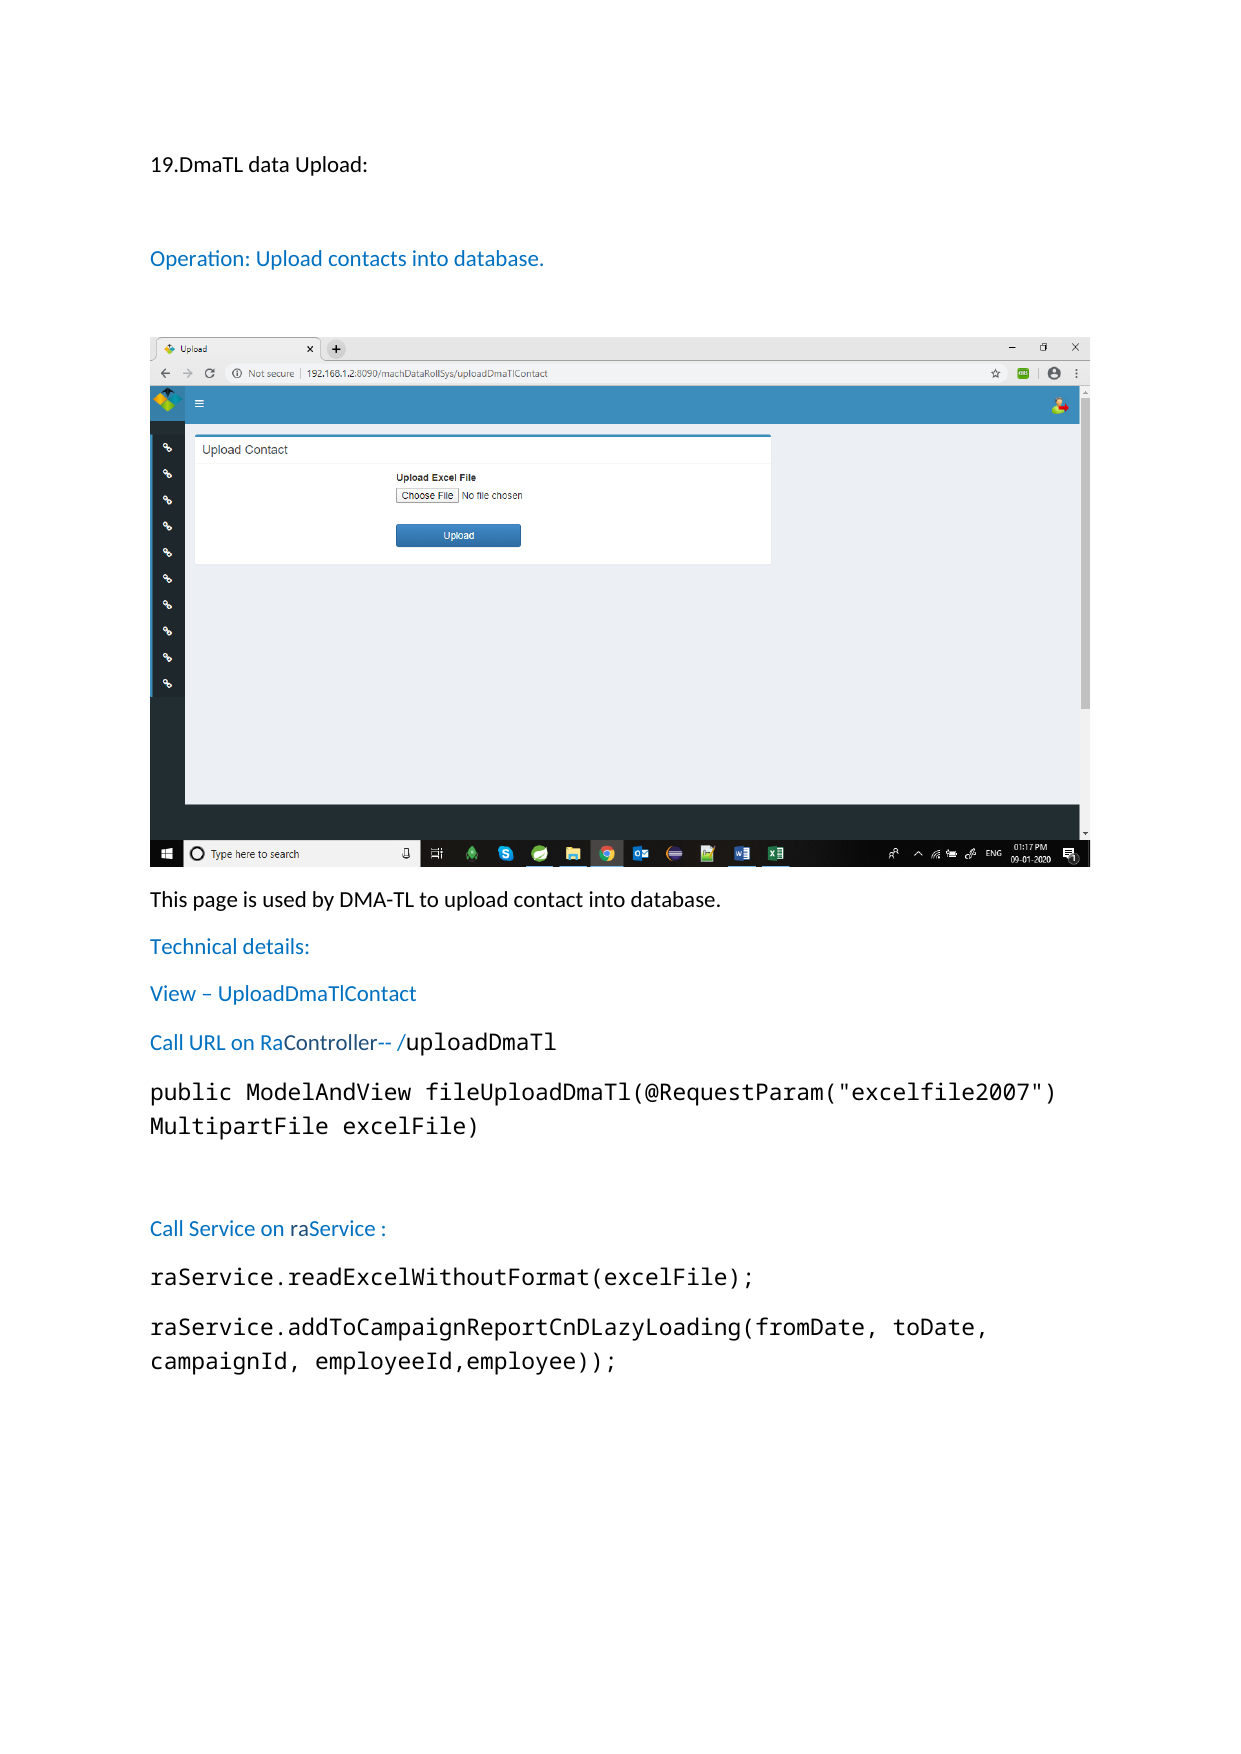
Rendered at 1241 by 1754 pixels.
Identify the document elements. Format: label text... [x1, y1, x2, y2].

text View – UploadDmaTlContact [150, 979, 1090, 1007]
text Operation: Upload contacts into database. [150, 244, 1090, 272]
text raService.addToCampaignReportCnDLazyLoading(fromDate, toDate, campaignId, employeeId,employee)); [150, 1311, 1090, 1376]
text This page is used by DMA-TL to upload contact into database. [150, 885, 1090, 913]
text public ModelAndView fileUploadDmaTl(@RequestParam("excelfile2007") MultipartFile excelFile) [150, 1076, 1090, 1141]
picture [150, 337, 1091, 867]
text Call URL on RaController-- /uploadDmaTl [150, 1026, 1090, 1057]
text Technical details: [150, 932, 1090, 960]
text 19.DmaTL data Upload: [150, 150, 1090, 178]
text raService.readExcelWithoutFormat(excelFile); [150, 1261, 1090, 1292]
text Call Service on raService : [150, 1214, 1090, 1242]
